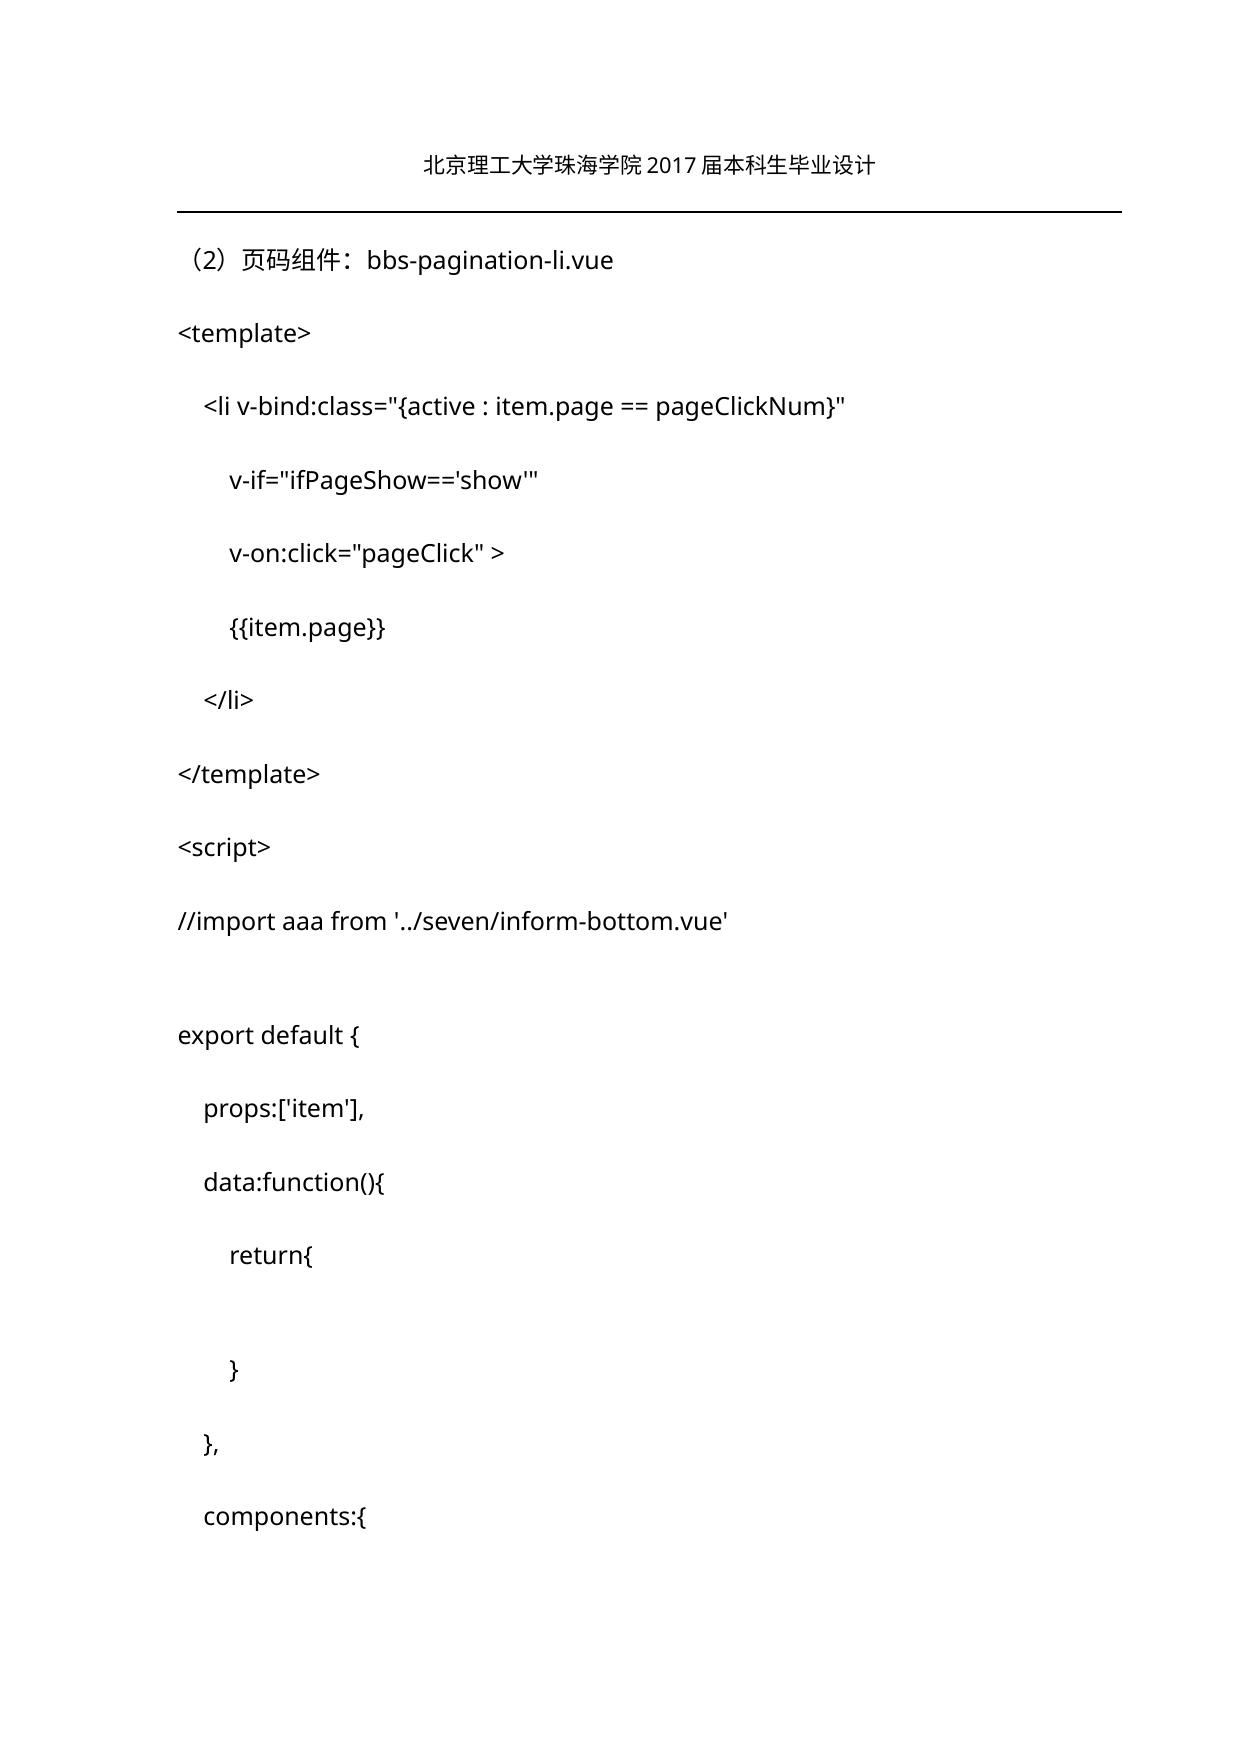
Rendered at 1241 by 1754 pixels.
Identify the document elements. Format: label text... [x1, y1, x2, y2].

text v-on:click="pageClick" > [177, 521, 1122, 586]
text props:['item'], [177, 1076, 1122, 1141]
text }, [177, 1410, 1122, 1475]
text <template> [177, 300, 1122, 365]
text components:{ [177, 1484, 1122, 1549]
text v-if="ifPageShow=='show'" [177, 447, 1122, 512]
text <li v-bind:class="{active : item.page == pageClickNum}" [177, 374, 1122, 439]
text </template> [177, 741, 1122, 806]
text data:function(){ [177, 1149, 1122, 1214]
text <script> [177, 814, 1122, 879]
text return{ [177, 1222, 1122, 1287]
text （2）页码组件：bbs-pagination-li.vue [177, 226, 1122, 291]
text {{item.page}} [177, 594, 1122, 659]
text </li> [177, 667, 1122, 732]
text //import aaa from '../seven/inform-bottom.vue' [177, 888, 1122, 953]
text export default { [177, 1002, 1122, 1067]
text } [177, 1337, 1122, 1402]
